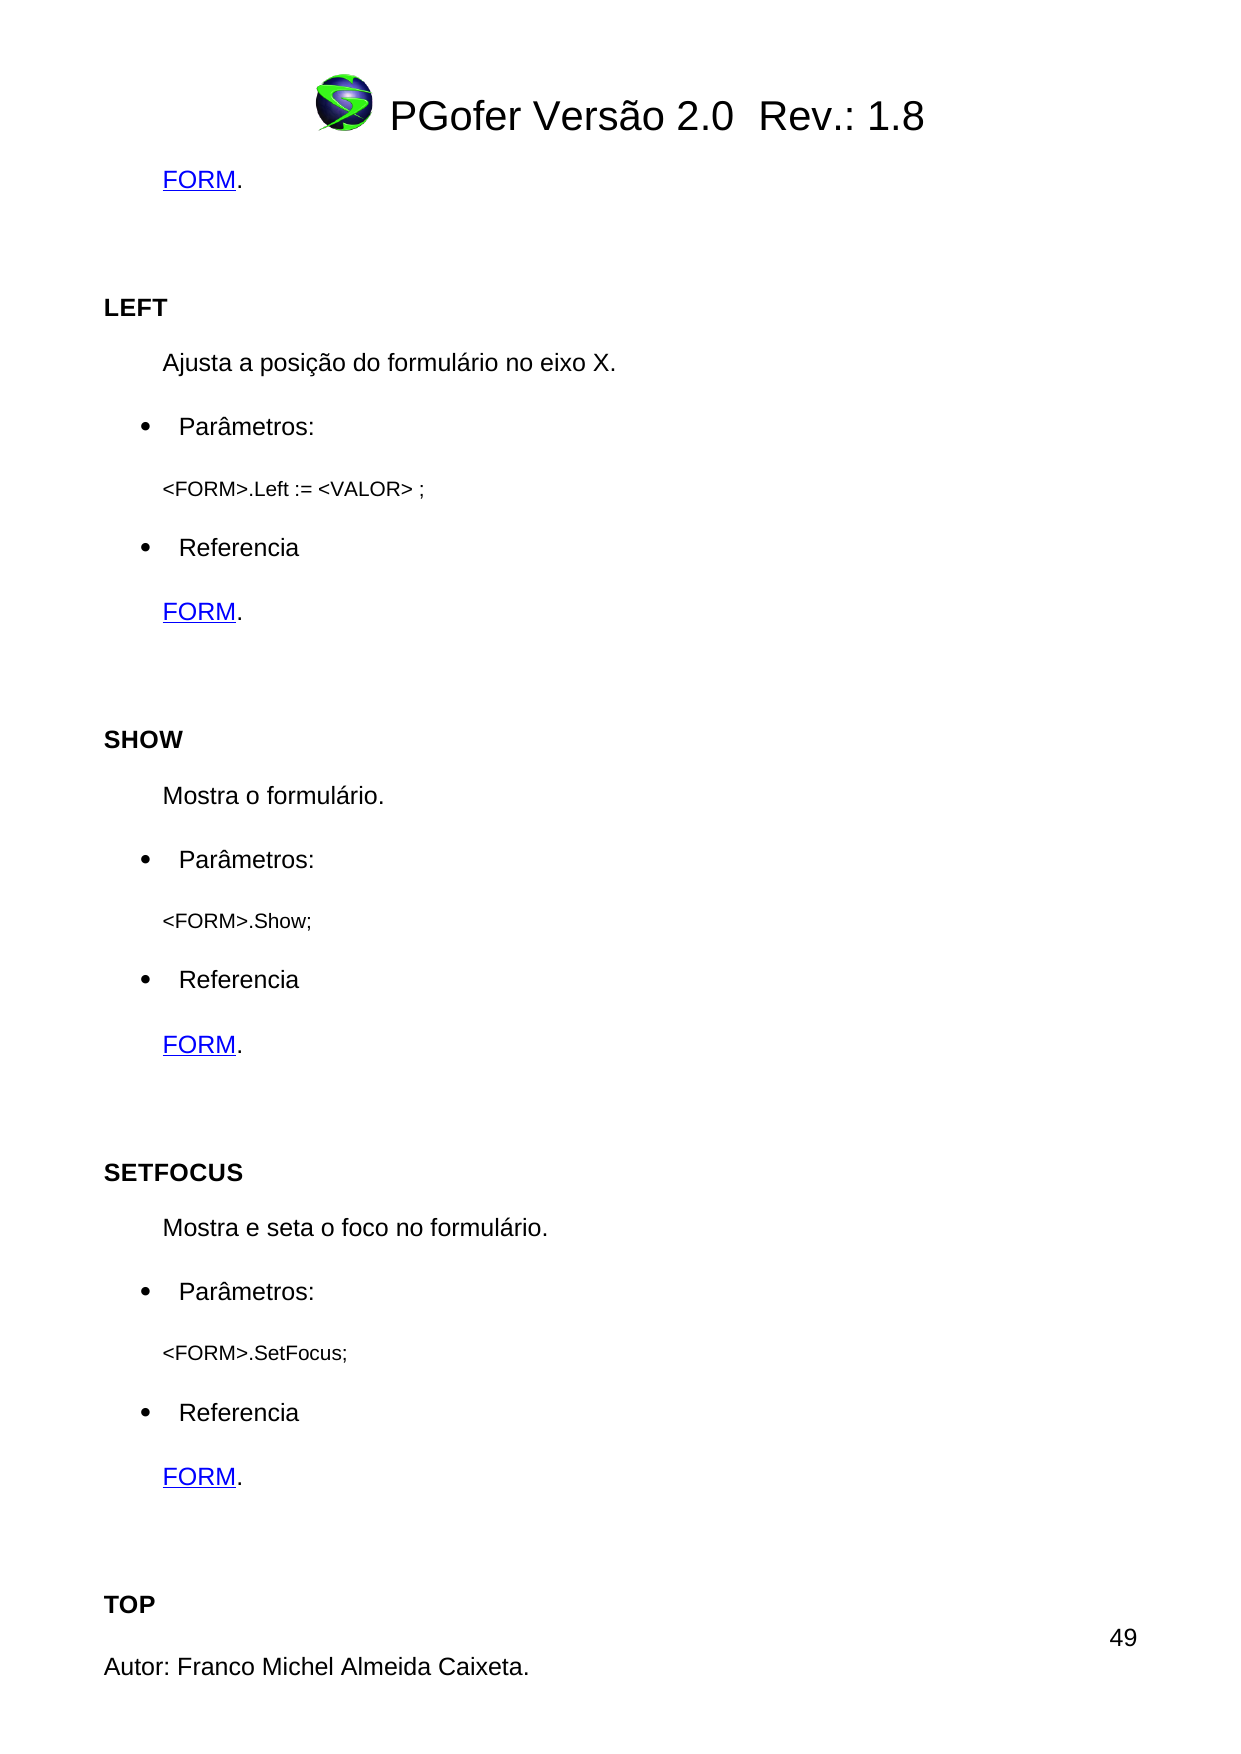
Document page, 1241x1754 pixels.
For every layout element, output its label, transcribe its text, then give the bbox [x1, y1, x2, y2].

text Mostra o formulário. [103, 781, 1137, 809]
subtitle SHOW [103, 725, 1137, 754]
text FORM. [103, 165, 1137, 193]
subtitle TOP [103, 1590, 1137, 1619]
list Referencia [141, 533, 1137, 562]
text FORM. [103, 597, 1137, 626]
text <FORM>.Show; [103, 909, 1137, 933]
text <FORM>.SetFocus; [103, 1341, 1137, 1365]
text Ajusta a posição do formulário no eixo X. [103, 348, 1137, 377]
list Referencia [141, 966, 1137, 994]
list Parâmetros: [141, 1277, 1137, 1306]
list Referencia [141, 1398, 1137, 1427]
list Parâmetros: [141, 845, 1137, 873]
list Parâmetros: [141, 412, 1137, 441]
picture [315, 73, 373, 131]
subtitle SETFOCUS [103, 1157, 1137, 1186]
subtitle LEFT [103, 293, 1137, 321]
text <FORM>.Left := <VALOR> ; [103, 476, 1137, 500]
text FORM. [103, 1029, 1137, 1058]
text FORM. [103, 1462, 1137, 1491]
text Mostra e seta o foco no formulário. [103, 1213, 1137, 1242]
